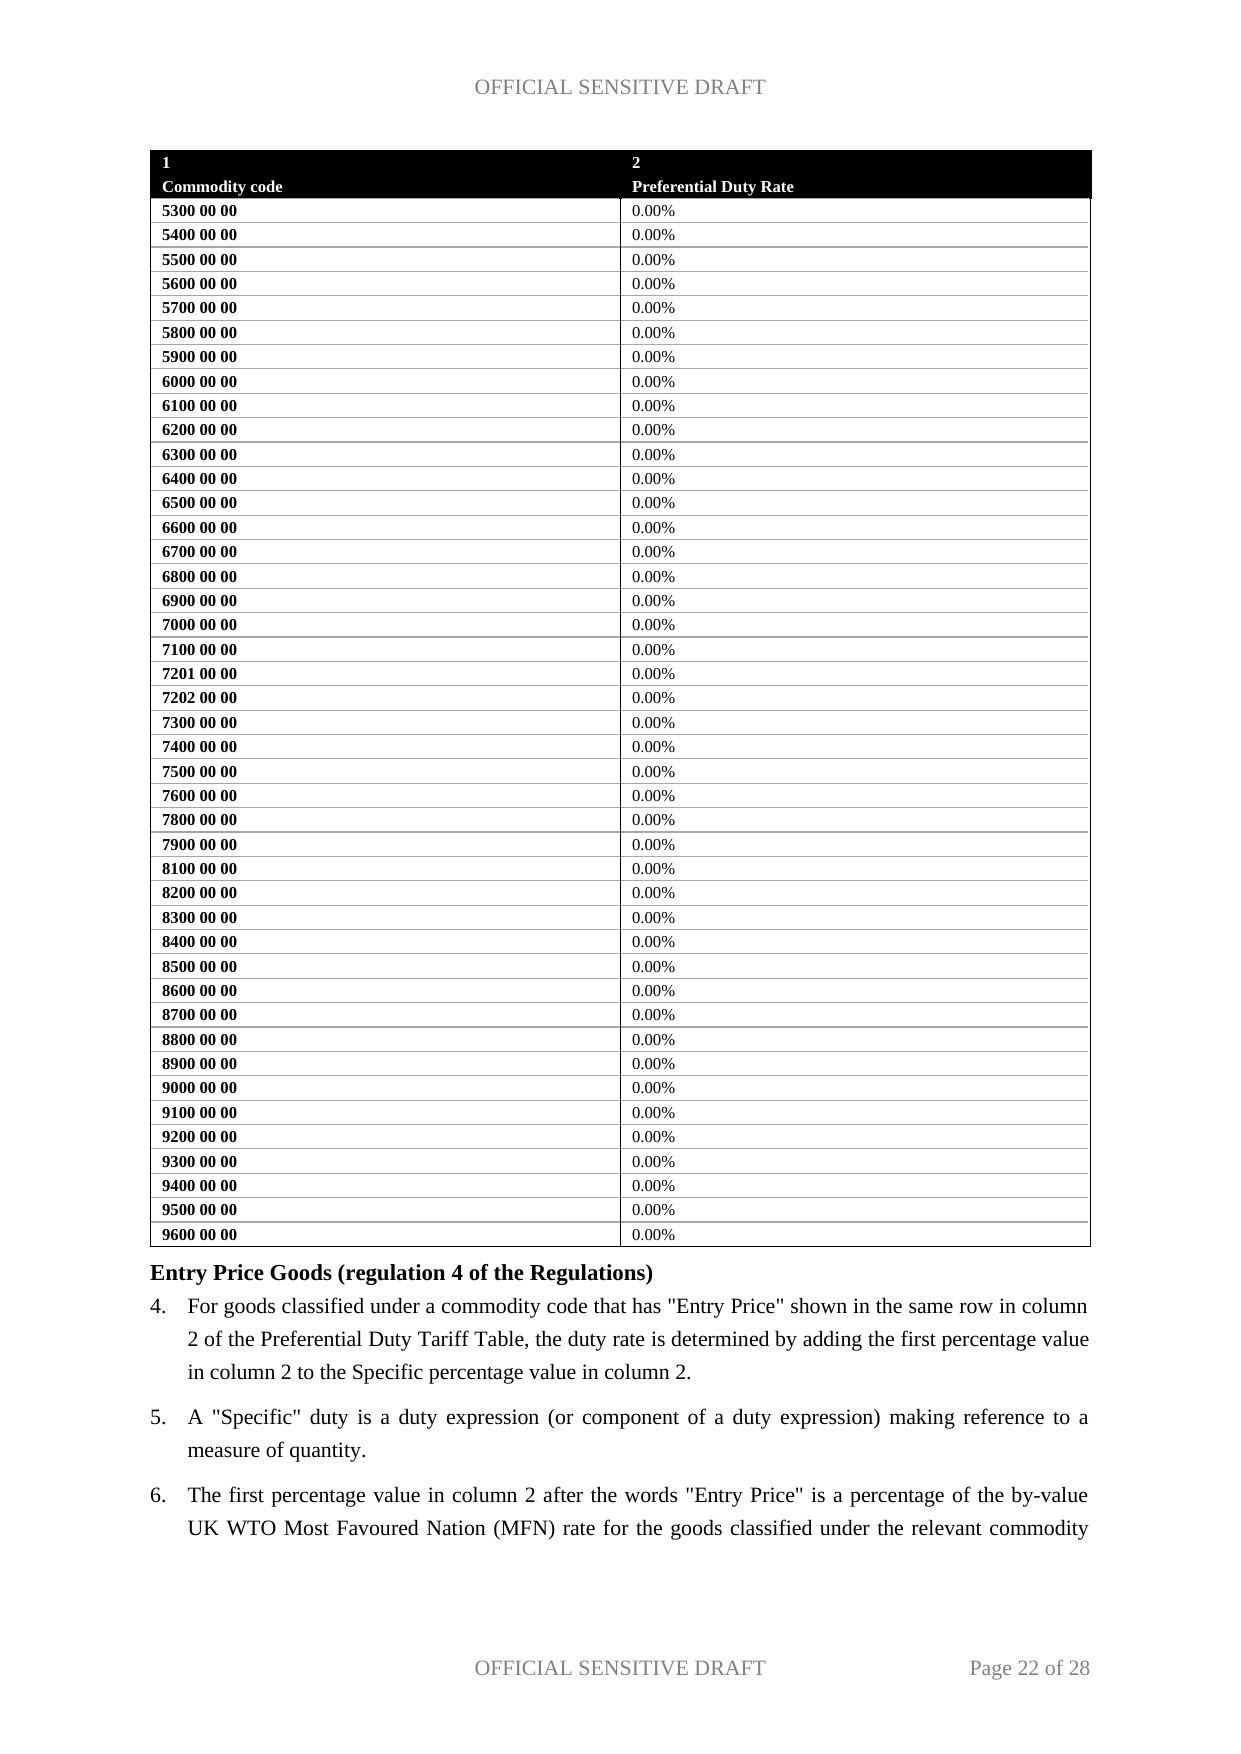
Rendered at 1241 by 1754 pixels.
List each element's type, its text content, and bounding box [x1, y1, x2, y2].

table_cell 7100 00 00 [151, 638, 620, 661]
table_cell 0.00% [621, 783, 1090, 807]
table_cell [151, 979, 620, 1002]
table_header 1 [151, 151, 619, 174]
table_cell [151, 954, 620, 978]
table_cell 0.00% [621, 856, 1090, 880]
table_cell 0.00% [621, 588, 1090, 612]
table_cell 5500 00 00 [151, 248, 620, 271]
table_cell 8400 00 00 [151, 930, 620, 953]
table_cell 0.00% [621, 831, 1090, 856]
list For goods classified under a commodity code that has "Entry Price" shown in the same row in column 2 of the Preferential Duty Tariff Table, the duty rate is determined by adding the first percentage value in column 2 to the Specific percentage value in column 2. [150, 1293, 1090, 1384]
table_cell Commodity code [151, 174, 619, 198]
table_cell 0.00% [621, 320, 1090, 344]
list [150, 1482, 1090, 1540]
table_cell 5900 00 00 [151, 345, 620, 368]
table_cell 0.00% [621, 246, 1090, 271]
table_cell 7300 00 00 [151, 711, 620, 734]
table_cell 6600 00 00 [151, 516, 620, 539]
table_cell 5400 00 00 [151, 223, 620, 246]
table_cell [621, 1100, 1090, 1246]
table_cell 0.00% [621, 441, 1090, 466]
table_cell 6200 00 00 [151, 418, 620, 441]
table_cell 0.00% [621, 490, 1090, 514]
table_cell 5700 00 00 [151, 296, 620, 319]
subtitle Entry Price Goods (regulation 4 of the Regulations) [150, 1259, 1090, 1286]
table_cell 7400 00 00 [151, 735, 620, 758]
list A "Specific" duty is a duty expression (or component of a duty expression) making reference to a measure of quantity. [150, 1404, 1090, 1462]
table_cell 7201 00 00 [151, 662, 620, 685]
table_cell 7500 00 00 [151, 759, 620, 783]
table_cell 0.00% [621, 563, 1090, 588]
table_cell 5300 00 00 [151, 199, 620, 222]
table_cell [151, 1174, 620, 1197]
table_cell 7900 00 00 [151, 833, 620, 856]
table_cell 0.00% [621, 515, 1090, 539]
table_cell 0.00% [621, 758, 1090, 783]
table_cell 5600 00 00 [151, 272, 620, 295]
table_cell 0.00% [621, 393, 1090, 417]
table_cell 0.00% [621, 612, 1090, 636]
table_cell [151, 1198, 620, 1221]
table_cell 0.00% [621, 661, 1090, 685]
table_cell 0.00% [621, 905, 1090, 929]
table_cell 6900 00 00 [151, 589, 620, 612]
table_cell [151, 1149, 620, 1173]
table_cell 6700 00 00 [151, 540, 620, 563]
table_cell 7600 00 00 [151, 784, 620, 807]
table_cell 0.00% [621, 636, 1090, 661]
table_cell 8300 00 00 [151, 906, 620, 929]
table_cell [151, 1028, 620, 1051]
table_cell Preferential Duty Rate [622, 174, 1089, 198]
table_cell 6300 00 00 [151, 443, 620, 466]
table_cell 5800 00 00 [151, 321, 620, 344]
table_cell 0.00% [621, 734, 1090, 758]
table_cell 7202 00 00 [151, 686, 620, 709]
table_cell 0.00% [621, 271, 1090, 295]
table_cell 8200 00 00 [151, 881, 620, 904]
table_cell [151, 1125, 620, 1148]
table_header 2 [622, 151, 1089, 174]
table_cell 0.00% [621, 807, 1090, 831]
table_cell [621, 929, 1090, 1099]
table_cell 6000 00 00 [151, 369, 620, 393]
table_cell 0.00% [621, 466, 1090, 490]
table_cell 0.00% [621, 198, 1090, 222]
table_cell 7000 00 00 [151, 613, 620, 636]
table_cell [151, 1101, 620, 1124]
table_cell 0.00% [621, 368, 1090, 393]
table_cell 0.00% [621, 685, 1090, 709]
table_cell 0.00% [621, 417, 1090, 441]
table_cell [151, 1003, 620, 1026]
table_cell 0.00% [621, 344, 1090, 368]
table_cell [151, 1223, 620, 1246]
table_cell 6800 00 00 [151, 564, 620, 588]
table_cell 0.00% [621, 880, 1090, 904]
table_cell 0.00% [621, 539, 1090, 563]
table_cell 8100 00 00 [151, 857, 620, 880]
table_cell 7800 00 00 [151, 808, 620, 831]
table_cell 6100 00 00 [151, 394, 620, 417]
table_cell 6500 00 00 [151, 491, 620, 514]
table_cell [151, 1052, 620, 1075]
table_cell 6400 00 00 [151, 467, 620, 490]
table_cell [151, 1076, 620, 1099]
table_cell 0.00% [621, 710, 1090, 734]
table_cell 0.00% [621, 295, 1090, 319]
table_cell 0.00% [621, 222, 1090, 246]
